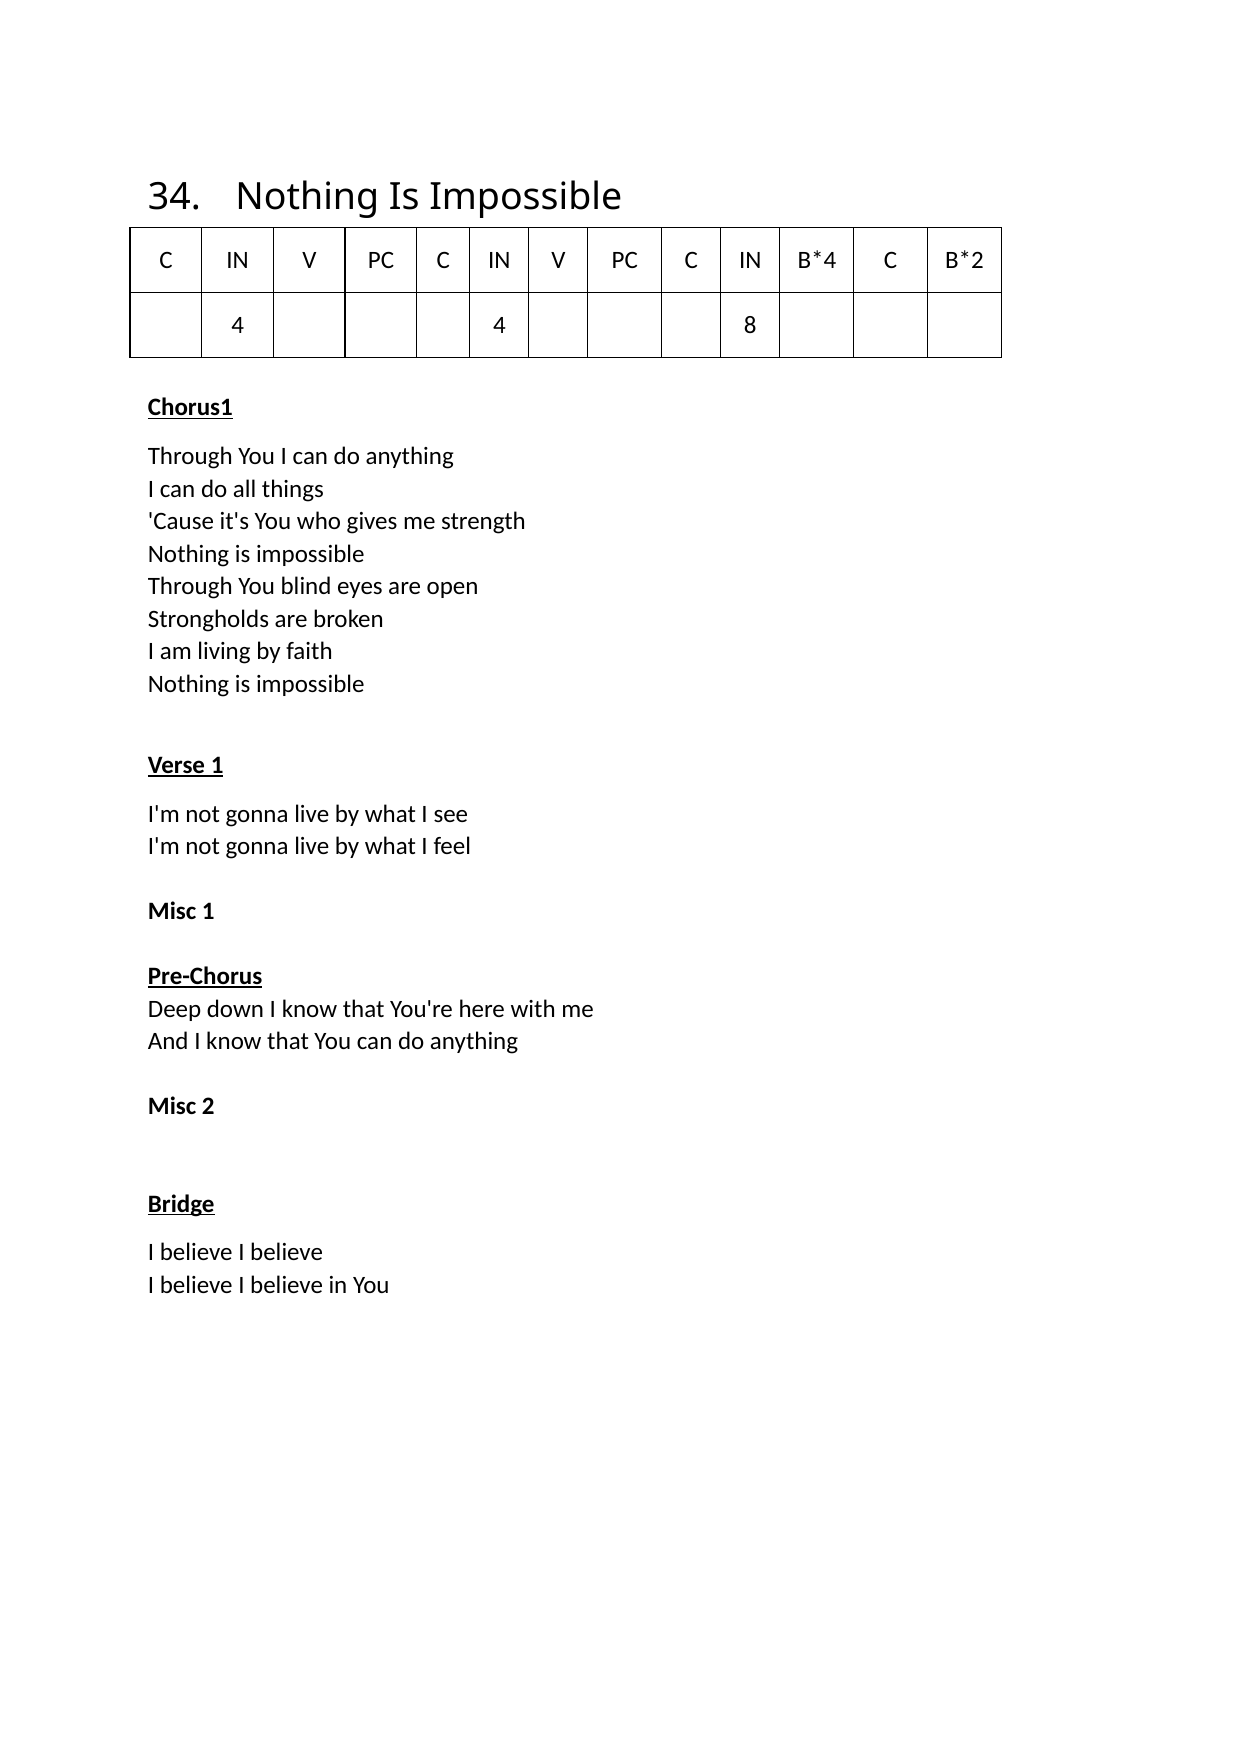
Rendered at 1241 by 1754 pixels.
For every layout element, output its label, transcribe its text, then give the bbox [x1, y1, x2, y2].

text Through You blind eyes are open [148, 569, 1092, 602]
table_cell [780, 293, 853, 357]
table_cell [928, 293, 1001, 357]
list Nothing Is Impossible [148, 162, 1092, 227]
text Verse 1 [148, 748, 1092, 781]
table_header V [274, 228, 344, 292]
table_cell 4 [470, 293, 528, 357]
text Misc 2 [148, 1089, 1092, 1122]
table_header IN [721, 228, 779, 292]
table_cell 8 [721, 293, 779, 357]
text And I know that You can do anything [148, 1024, 1092, 1057]
table_cell [346, 293, 416, 357]
table_header C [131, 228, 201, 292]
table_cell [274, 293, 344, 357]
table_cell [529, 293, 587, 357]
table_cell [662, 293, 720, 357]
table_header IN [470, 228, 528, 292]
table_header PC [588, 228, 661, 292]
text Strongholds are broken [148, 602, 1092, 634]
table_cell [131, 293, 201, 357]
table_header B*2 [928, 228, 1001, 292]
table_cell [588, 293, 661, 357]
table_header IN [202, 228, 273, 292]
text Misc 1 [148, 894, 1092, 927]
text I am living by faith [148, 634, 1092, 667]
table_cell [854, 293, 927, 357]
text Deep down I know that You're here with me [148, 992, 1092, 1024]
text Nothing is impossible [148, 667, 1092, 699]
table_cell [417, 293, 469, 357]
text I'm not gonna live by what I feel [148, 829, 1092, 862]
table_header C [854, 228, 927, 292]
table_header C [417, 228, 469, 292]
text I'm not gonna live by what I see [148, 797, 1092, 829]
table_header V [529, 228, 587, 292]
text I believe I believe [148, 1236, 1092, 1268]
text Nothing is impossible [148, 537, 1092, 569]
text Chorus1 [148, 391, 1092, 423]
text 'Cause it's You who gives me strength [148, 504, 1092, 537]
table_header PC [346, 228, 416, 292]
table_header C [662, 228, 720, 292]
text Pre-Chorus [148, 959, 1092, 992]
text I can do all things [148, 472, 1092, 504]
text Through You I can do anything [148, 439, 1092, 472]
table_header B*4 [780, 228, 853, 292]
table_cell 4 [202, 293, 273, 357]
text Bridge [148, 1187, 1092, 1219]
text I believe I believe in You [148, 1268, 1092, 1301]
